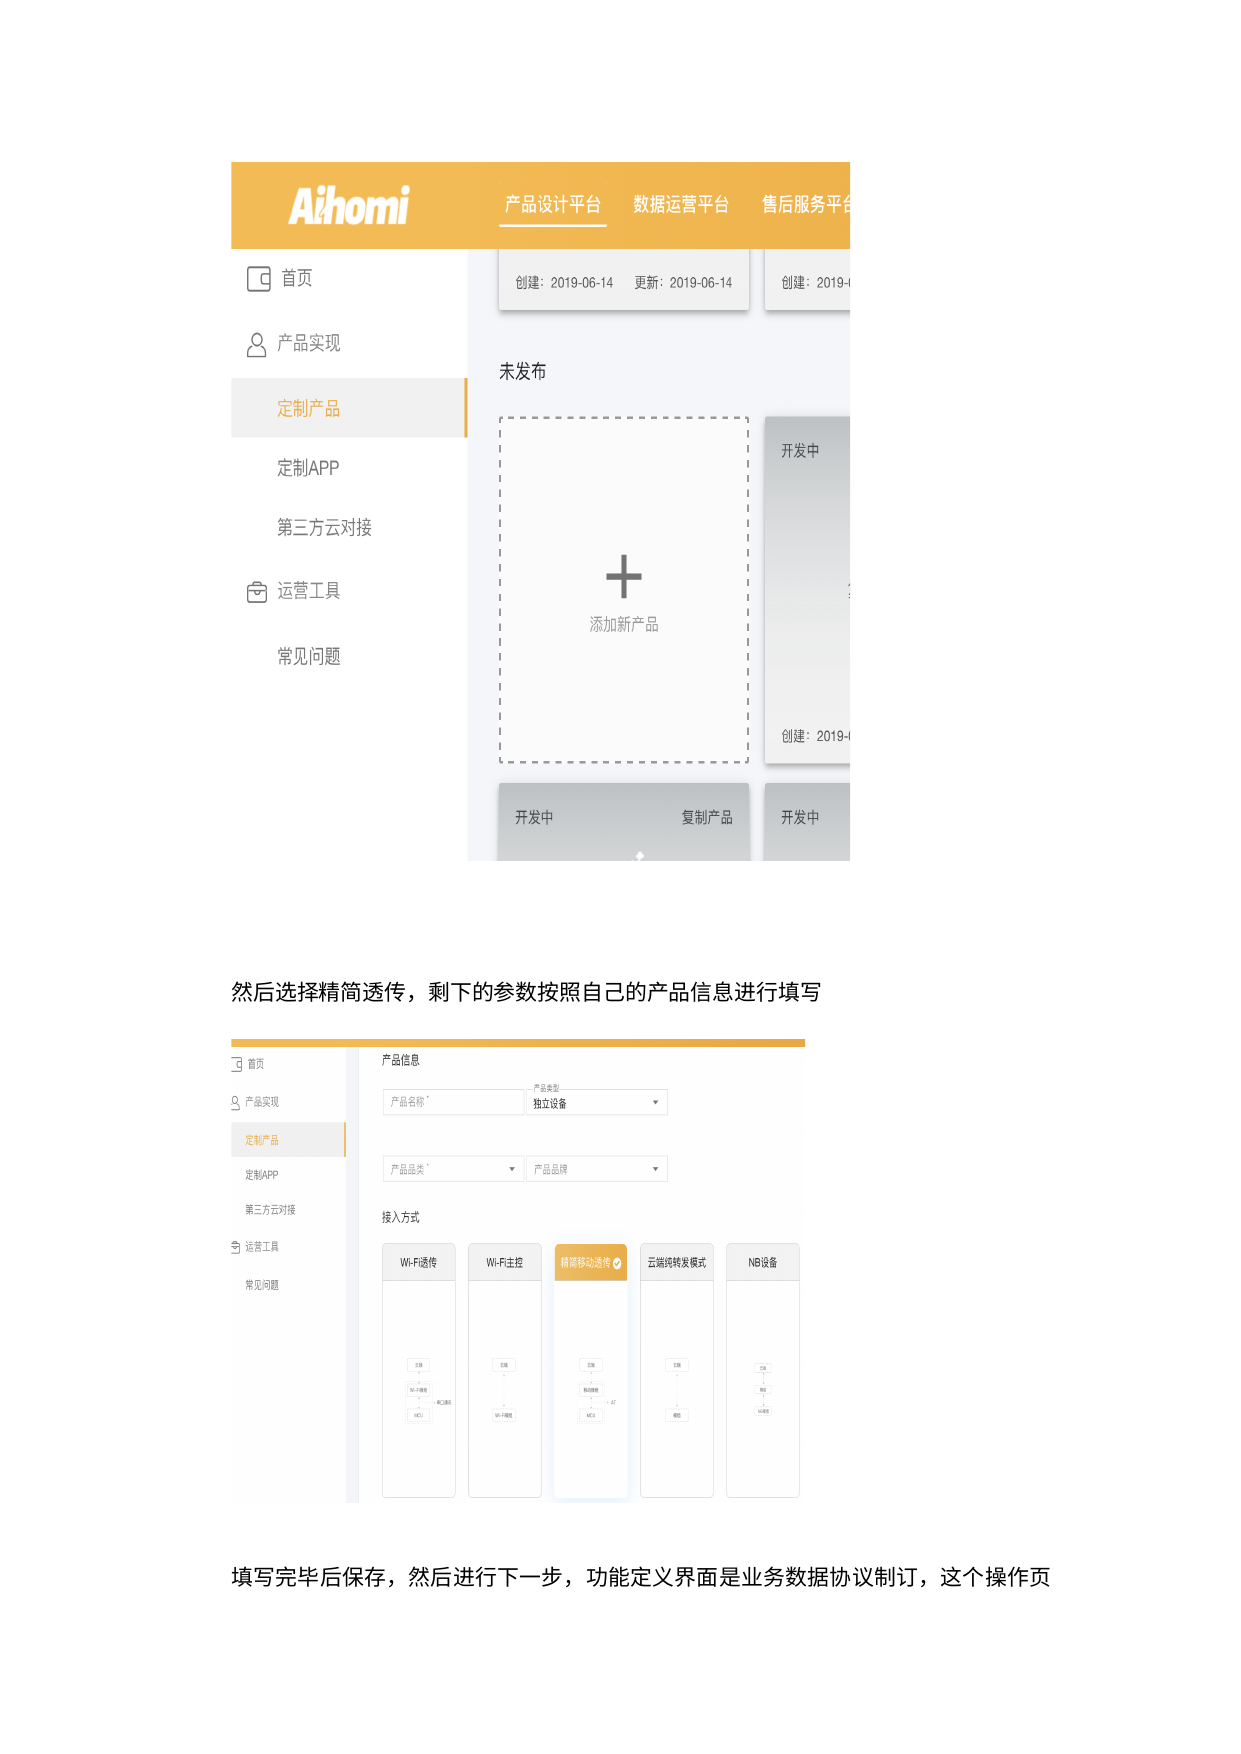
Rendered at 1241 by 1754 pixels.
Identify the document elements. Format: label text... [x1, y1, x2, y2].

list 然后选择精简透传，剩下的参数按照自己的产品信息进行填写 [187, 974, 1053, 1007]
picture [231, 1039, 805, 1503]
picture [231, 162, 851, 861]
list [187, 1559, 1053, 1592]
